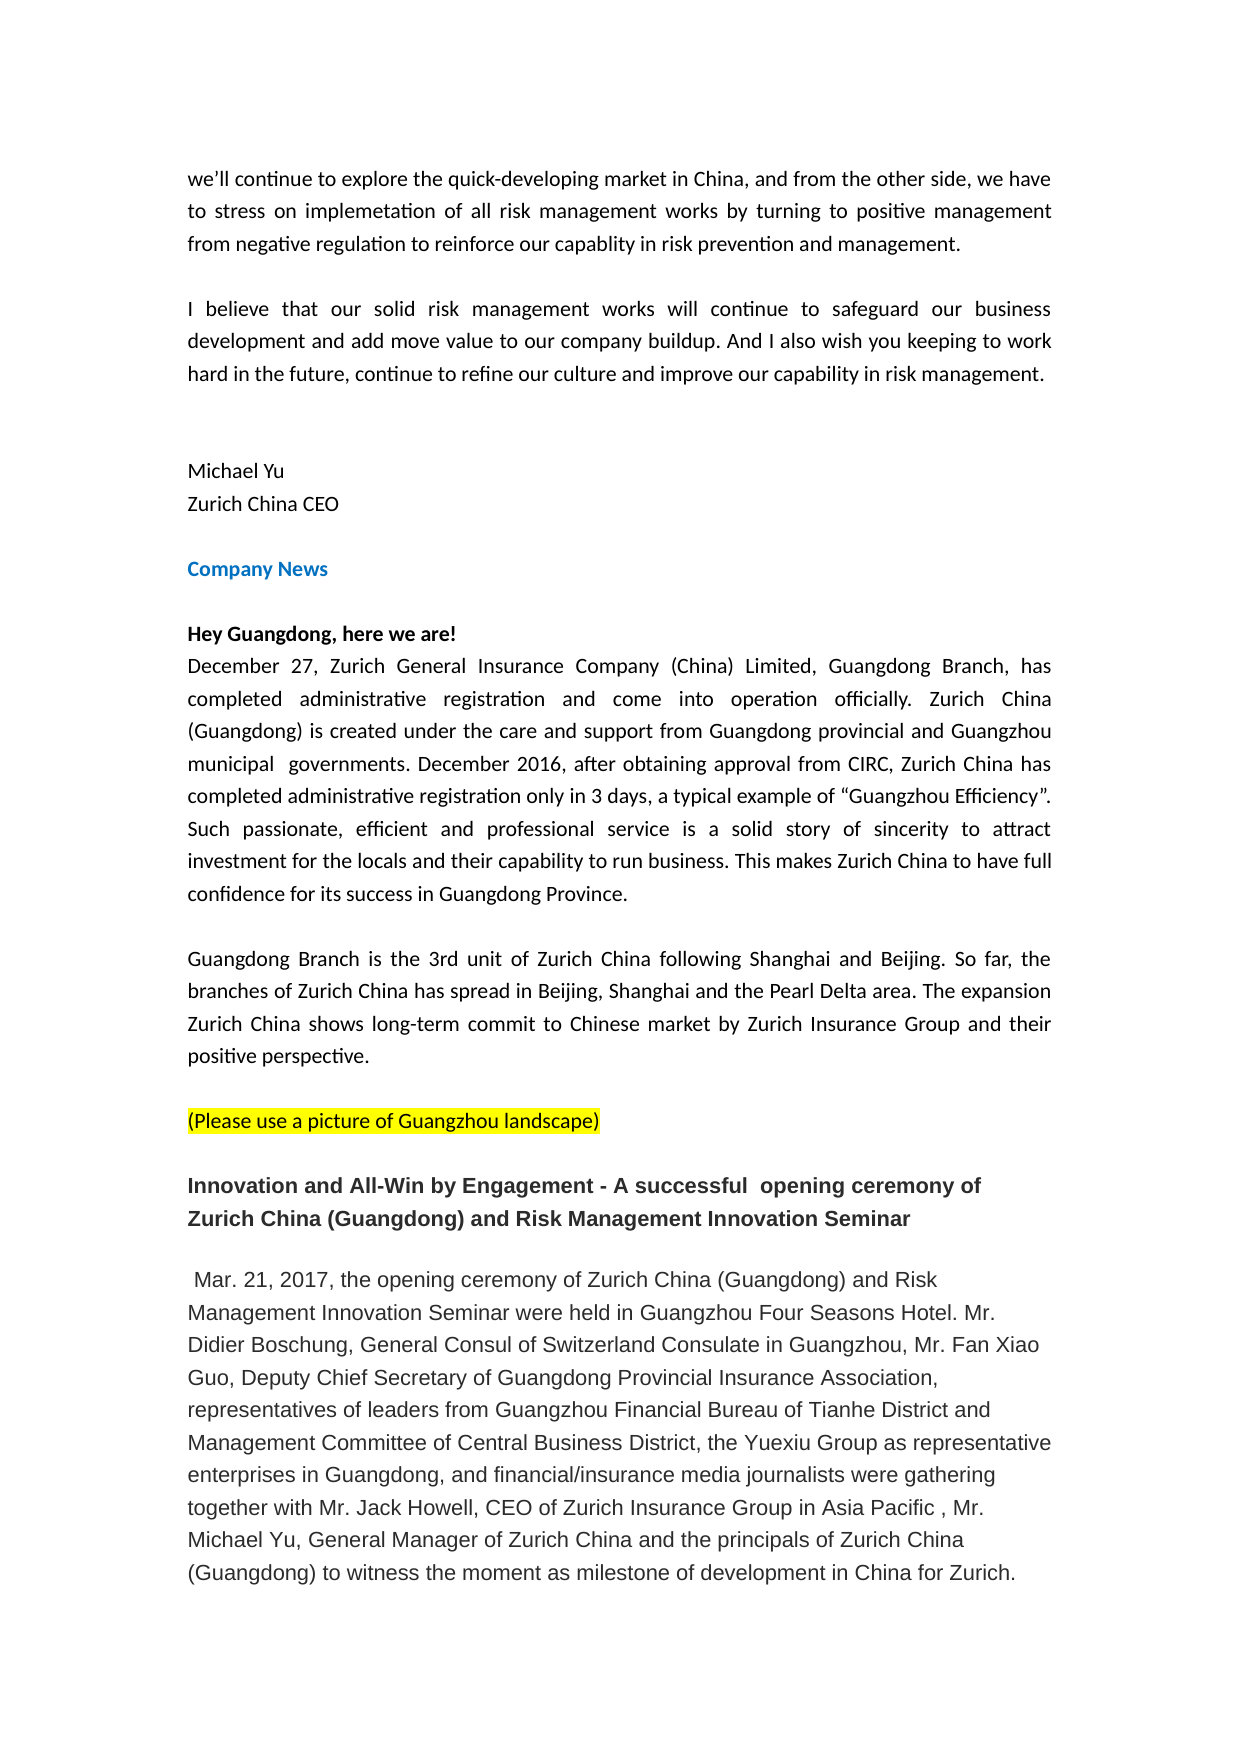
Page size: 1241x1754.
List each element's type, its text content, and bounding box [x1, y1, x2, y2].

text Innovation and All-Win by Engagement - A successful opening ceremony of Zurich China (Guangdong) and Risk Management Innovation Seminar [187, 1169, 1053, 1234]
text December 27, Zurich General Insurance Company (China) Limited, Guangdong Branch, has completed administrative registration and come into operation officially. Zurich China (Guangdong) is created under the care and support from Guangdong provincial and Guangzhou municipal governments. December 2016, after obtaining approval from CIRC, Zurich China has completed administrative registration only in 3 days, a typical example of “Guangzhou Efficiency”. Such passionate, efficient and professional service is a solid story of sincerity to attract investment for the locals and their capability to run business. This makes Zurich China to have full confidence for its success in Guangdong Province. [187, 649, 1053, 909]
text Zurich China CEO [187, 487, 1053, 519]
text (Please use a picture of Guangzhou landscape) [187, 1104, 1053, 1137]
text Guangdong Branch is the 3rd unit of Zurich China following Shanghai and Beijing. So far, the branches of Zurich China has spread in Beijing, Shanghai and the Pearl Delta area. The expansion Zurich China shows long-term commit to Chinese market by Zurich Insurance Group and their positive perspective. [187, 942, 1053, 1072]
text Company News [187, 552, 1053, 584]
text I believe that our solid risk management works will continue to safeguard our business development and add move value to our company buildup. And I also wish you keeping to work hard in the future, continue to refine our culture and improve our capability in risk management. [187, 292, 1053, 389]
text Michael Yu [187, 454, 1053, 487]
text Mar. 21, 2017, the opening ceremony of Zurich China (Guangdong) and Risk Management Innovation Seminar were held in Guangzhou Four Seasons Hotel. Mr. Didier Boschung, General Consul of Switzerland Consulate in Guangzhou, Mr. Fan Xiao Guo, Deputy Chief Secretary of Guangdong Provincial Insurance Association, representatives of leaders from Guangzhou Financial Bureau of Tianhe District and Management Committee of Central Business District, the Yuexiu Group as representative enterprises in Guangdong, and financial/insurance media journalists were gathering together with Mr. Jack Howell, CEO of Zurich Insurance Group in Asia Pacific , Mr. Michael Yu, General Manager of Zurich China and the principals of Zurich China (Guangdong) to witness the moment as milestone of development in China for Zurich. [187, 1264, 1053, 1589]
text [187, 162, 1053, 259]
text Hey Guangdong, here we are! [187, 617, 1053, 649]
